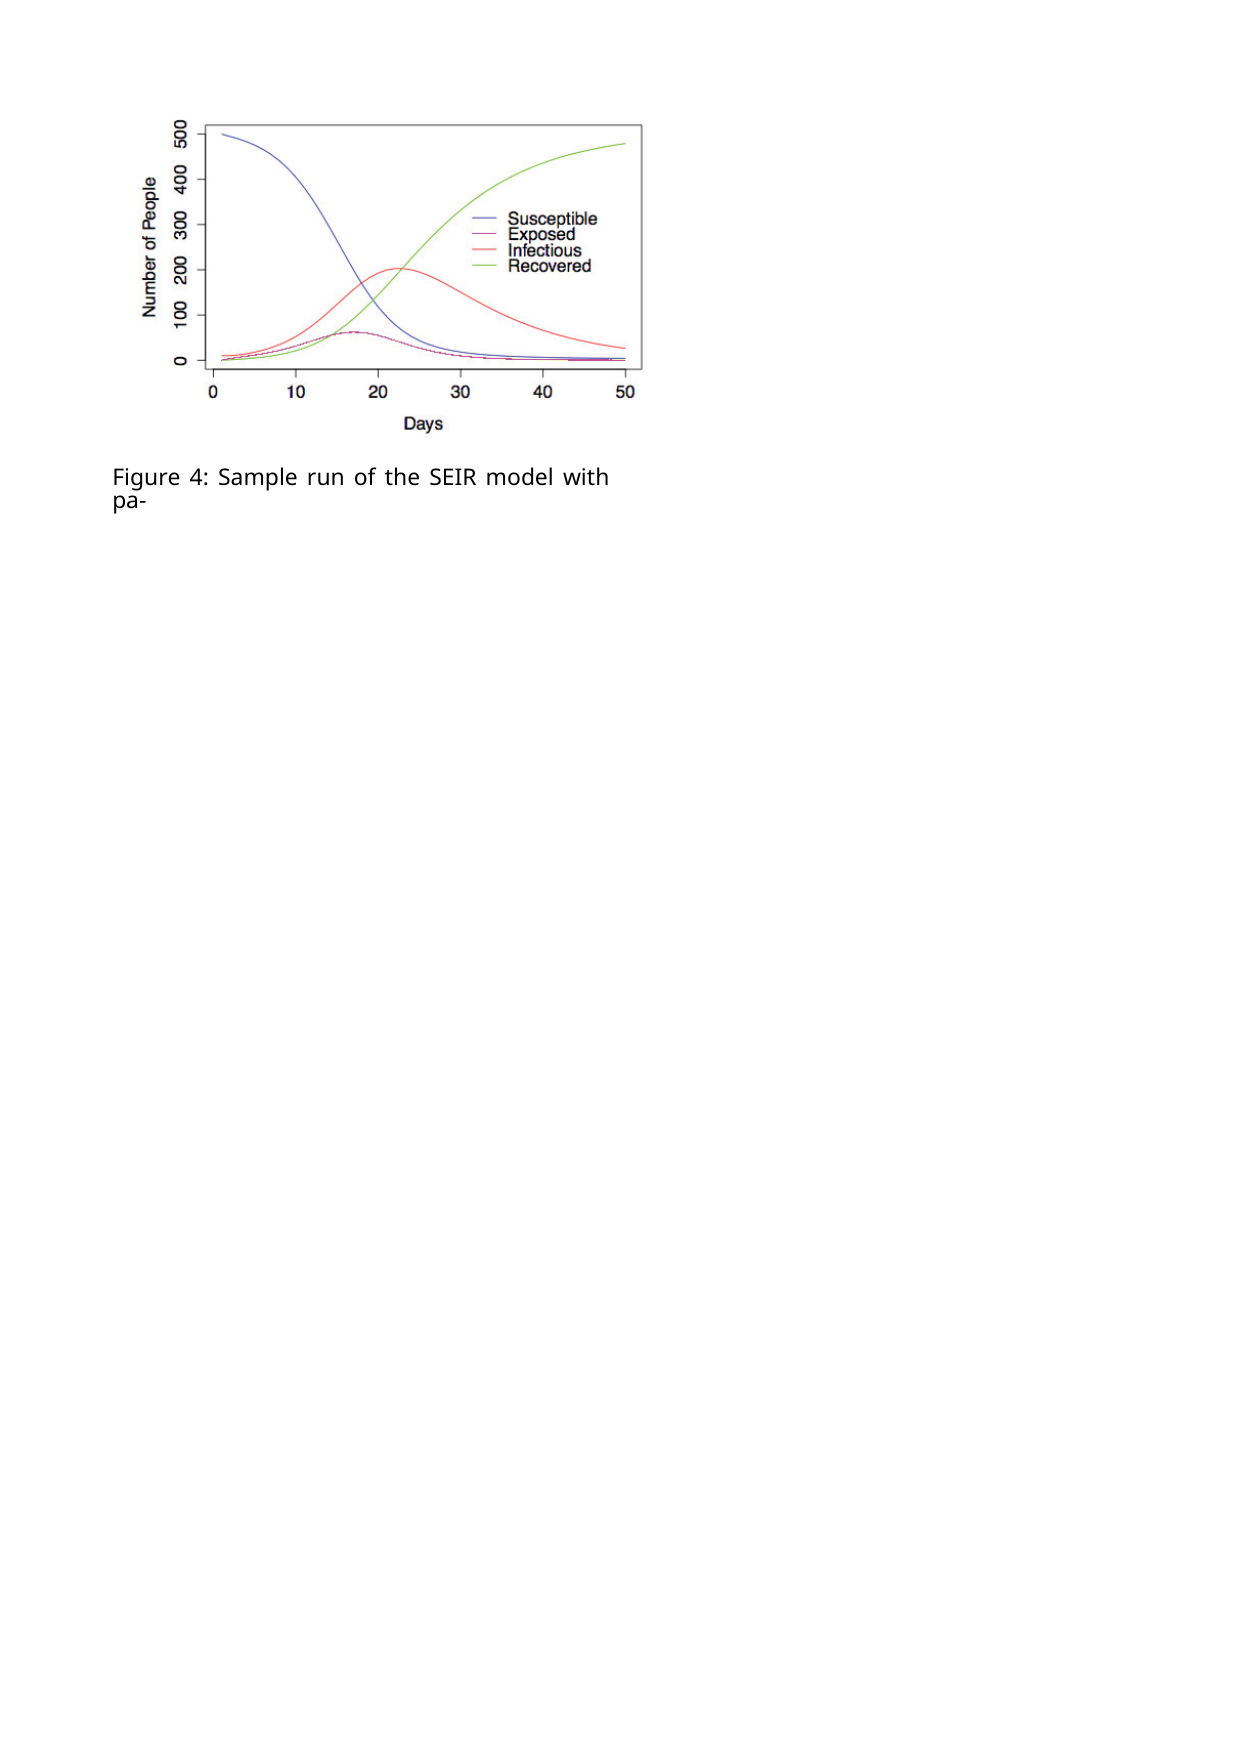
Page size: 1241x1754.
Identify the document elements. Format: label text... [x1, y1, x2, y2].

text Figure 4: Sample run of the SEIR model with pa- [112, 467, 610, 513]
picture [131, 112, 648, 444]
